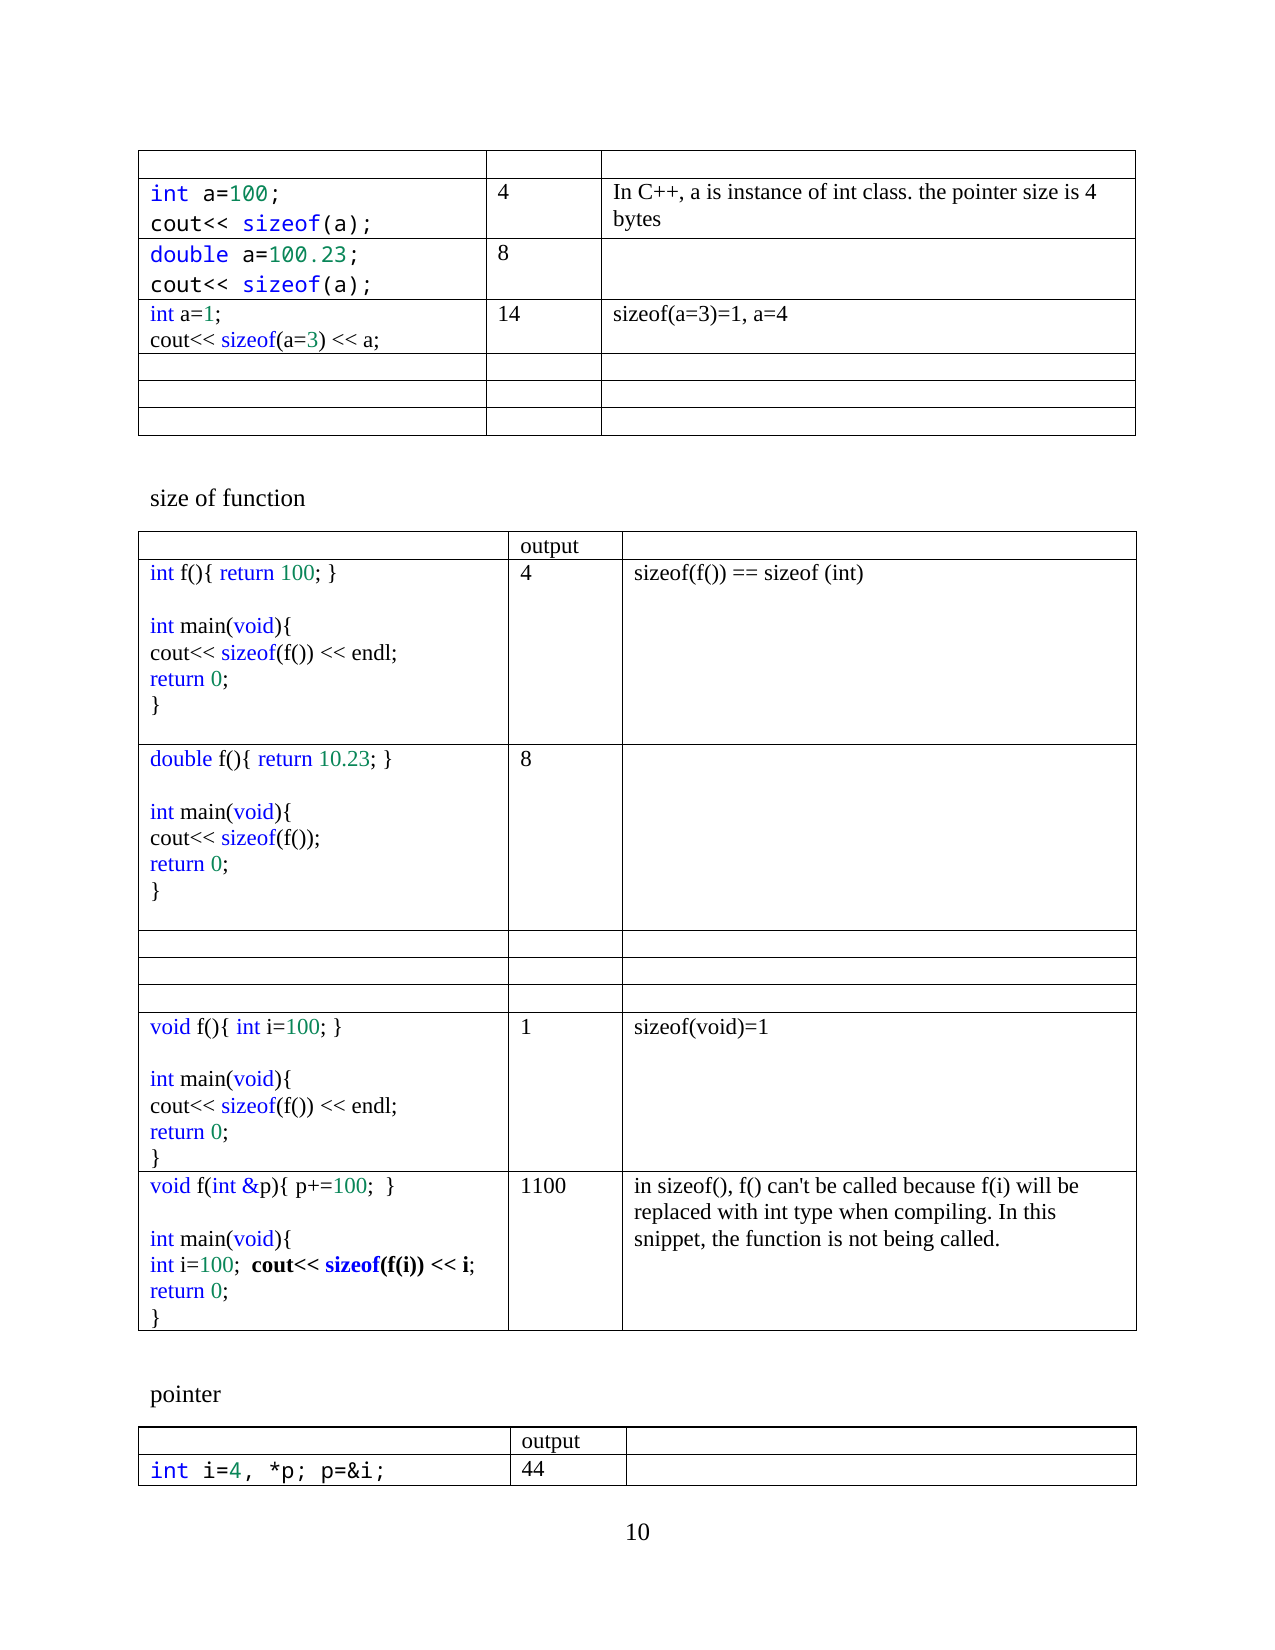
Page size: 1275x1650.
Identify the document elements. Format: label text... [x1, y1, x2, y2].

table_cell 4 [509, 560, 622, 744]
table_cell 14 [487, 300, 601, 352]
table_cell 4 [487, 179, 601, 238]
table_cell [623, 958, 1136, 984]
table_header [139, 1428, 510, 1454]
table_cell [139, 381, 486, 407]
table_header [623, 532, 1136, 558]
table_cell [487, 408, 601, 434]
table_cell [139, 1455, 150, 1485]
table_cell [623, 931, 1136, 957]
table_cell 8 [487, 239, 601, 299]
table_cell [602, 151, 1135, 177]
table_cell 44 [511, 1455, 626, 1485]
table_cell [487, 381, 601, 407]
table_cell [139, 985, 508, 1012]
table_cell 1100 [509, 1172, 622, 1330]
table_cell [602, 408, 1135, 434]
table_cell [139, 931, 508, 957]
table_cell [139, 958, 508, 984]
table_cell in sizeof(), f() can't be called because f(i) will be replaced with int type when compiling. In this snippet, the function is not being called. [623, 1172, 1136, 1330]
table_cell double a=100.23; cout<< sizeof(a); [139, 239, 486, 299]
table_cell [602, 239, 1135, 299]
table_cell sizeof(void)=1 [623, 1013, 1136, 1171]
table_cell sizeof(a=3)=1, a=4 [602, 300, 1135, 352]
table_cell [487, 354, 601, 380]
table_cell 1 [509, 1013, 622, 1171]
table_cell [139, 151, 486, 177]
table_cell [602, 381, 1135, 407]
table_cell void f(int &p){ p+=100; } int main(void){ int i=100; cout<< sizeof(f(i)) << i; return 0; } [139, 1172, 508, 1330]
table_cell sizeof(f()) == sizeof (int) [623, 560, 1136, 744]
table_cell void f(){ int i=100; } int main(void){ cout<< sizeof(f()) << endl; return 0; } [139, 1013, 508, 1171]
table_cell int f(){ return 100; } int main(void){ cout<< sizeof(f()) << endl; return 0; } [139, 560, 508, 744]
table_cell [139, 354, 486, 380]
table_cell [627, 1455, 1136, 1485]
table_cell [139, 408, 486, 434]
table_cell 4 [487, 151, 601, 177]
table_header [139, 532, 508, 558]
table_header [627, 1428, 1136, 1454]
text size of function [150, 483, 1125, 512]
table_header output [509, 532, 622, 558]
table_cell In C++, a is instance of int class. the pointer size is 4 bytes [602, 179, 1135, 238]
table_cell double f(){ return 10.23; } int main(void){ cout<< sizeof(f()); return 0; } [139, 745, 508, 929]
table_cell [623, 985, 1136, 1012]
table_cell [509, 985, 622, 1012]
table_cell int a=1; cout<< sizeof(a=3) << a; [139, 300, 486, 352]
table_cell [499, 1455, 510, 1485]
table_cell [602, 354, 1135, 380]
table_cell [623, 745, 1136, 929]
table_cell [509, 931, 622, 957]
table_cell [509, 958, 622, 984]
text pointer [150, 1379, 1125, 1407]
table_header output [511, 1428, 626, 1454]
table_cell 8 [509, 745, 622, 929]
table_cell int a=100; cout<< sizeof(a); [139, 179, 486, 238]
